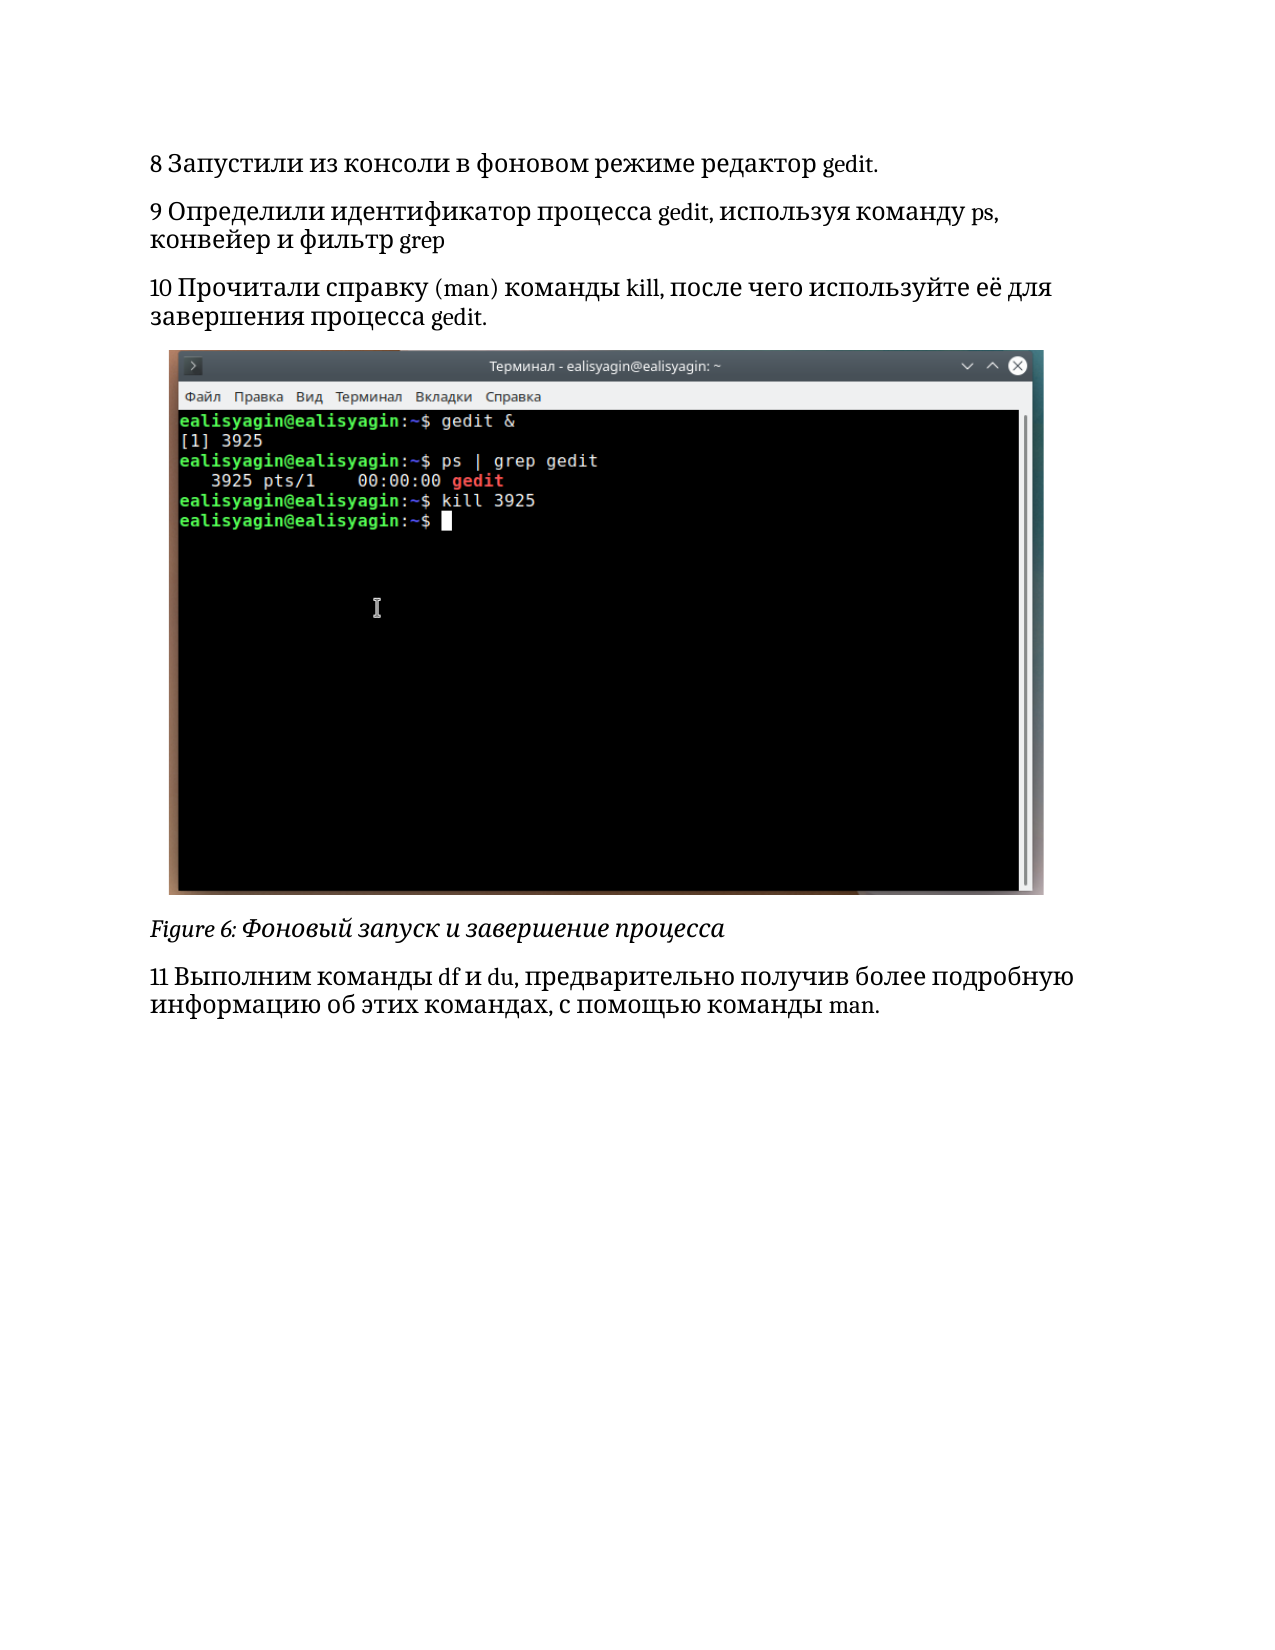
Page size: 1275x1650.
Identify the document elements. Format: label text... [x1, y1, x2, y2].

text 10 Прочитали справку (man) команды kill, после чего используйте её для завершения процесса gedit. [150, 274, 1125, 331]
text Figure 6: Фоновый запуск и завершение процесса [150, 915, 1125, 944]
text 11 Выполним команды df и du, предварительно получив более подробную информацию об этих командах, с помощью команды man. [150, 963, 1125, 1020]
picture [168, 350, 1044, 895]
text 9 Определили идентификатор процесса gedit, используя команду ps, конвейер и фильтр grep [150, 197, 1125, 255]
text 8 Запустили из консоли в фоновом режиме редактор gedit. [150, 150, 1125, 179]
